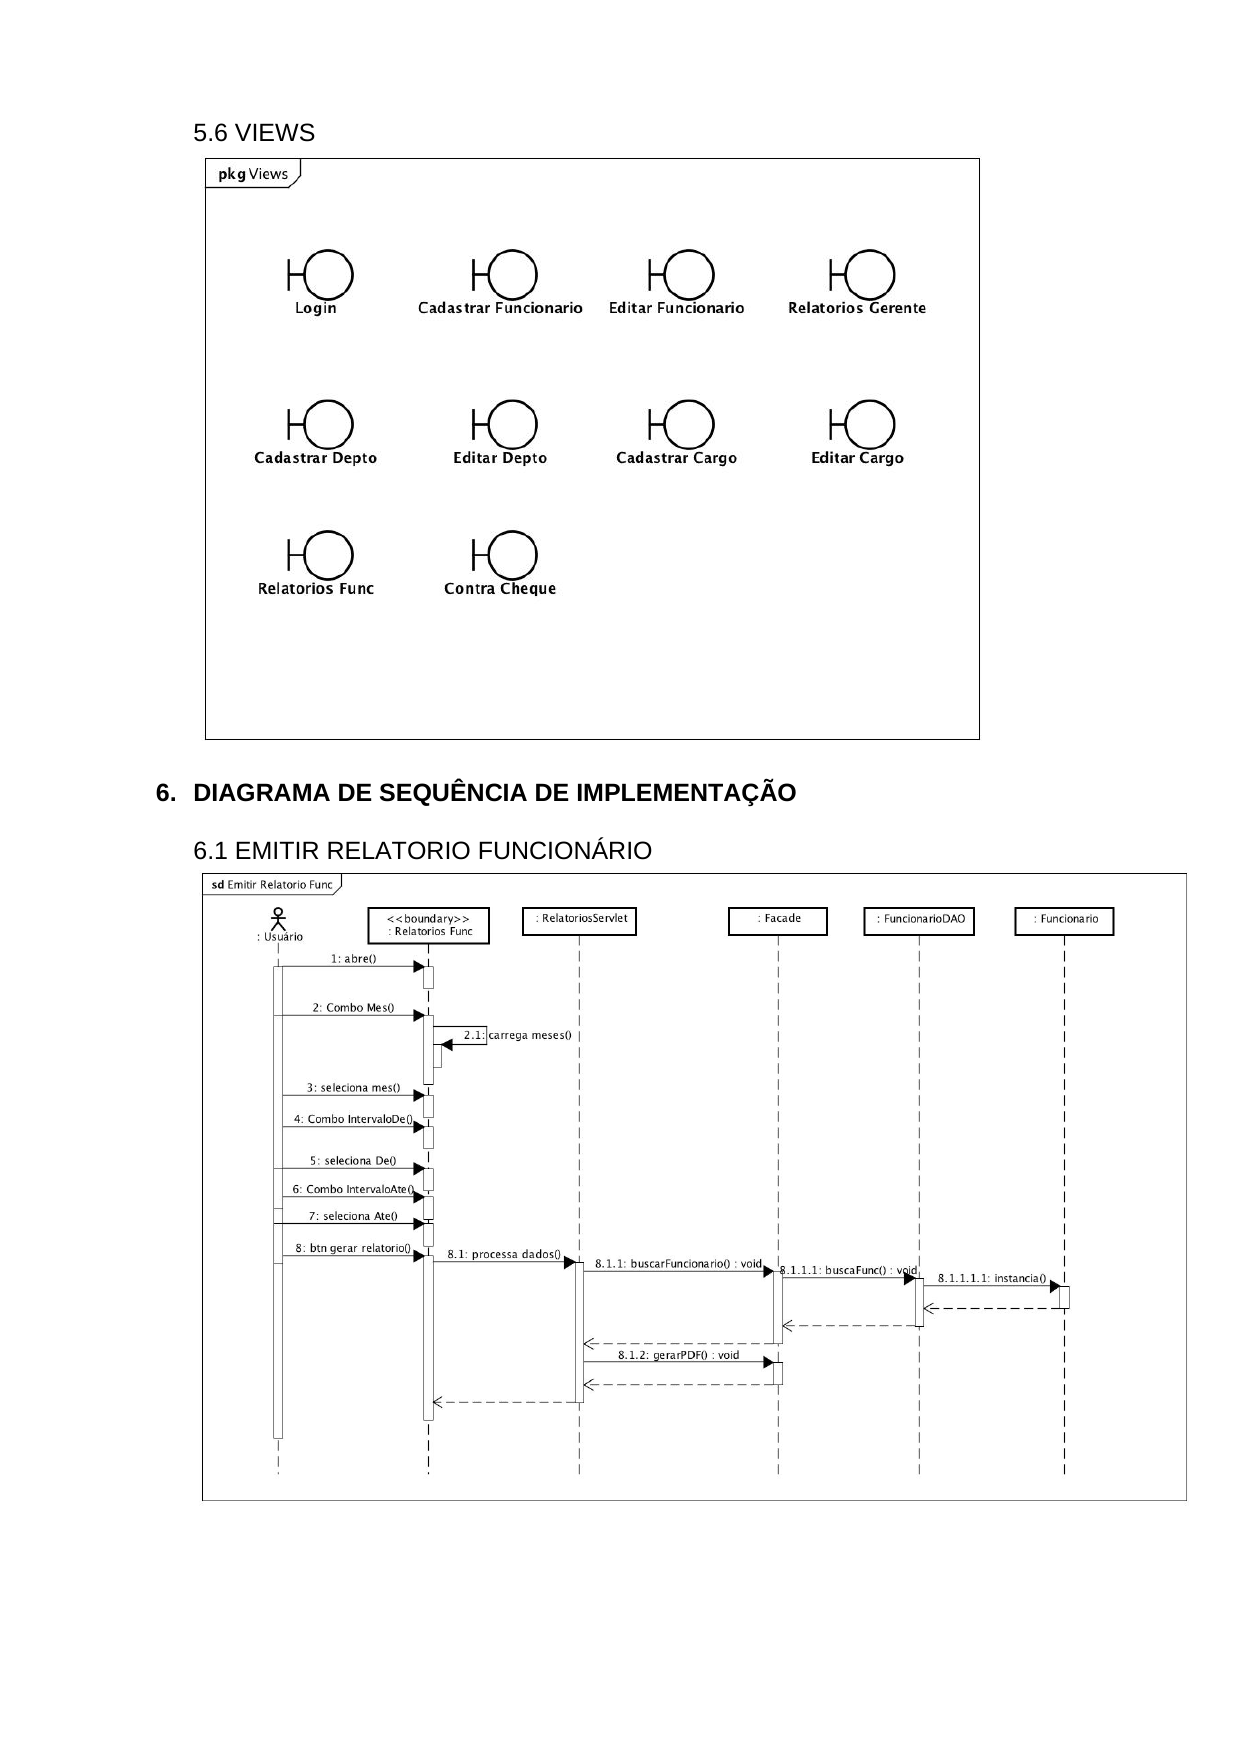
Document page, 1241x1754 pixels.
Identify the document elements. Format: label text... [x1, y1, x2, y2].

picture [193, 864, 1195, 1509]
list 6.1 EMITIR RELATORIO FUNCIONÁRIO [193, 836, 1122, 864]
picture [193, 146, 991, 750]
list DIAGRAMA DE SEQUÊNCIA DE IMPLEMENTAÇÃO [156, 778, 1122, 807]
list 5.6 VIEWS [193, 118, 1122, 147]
